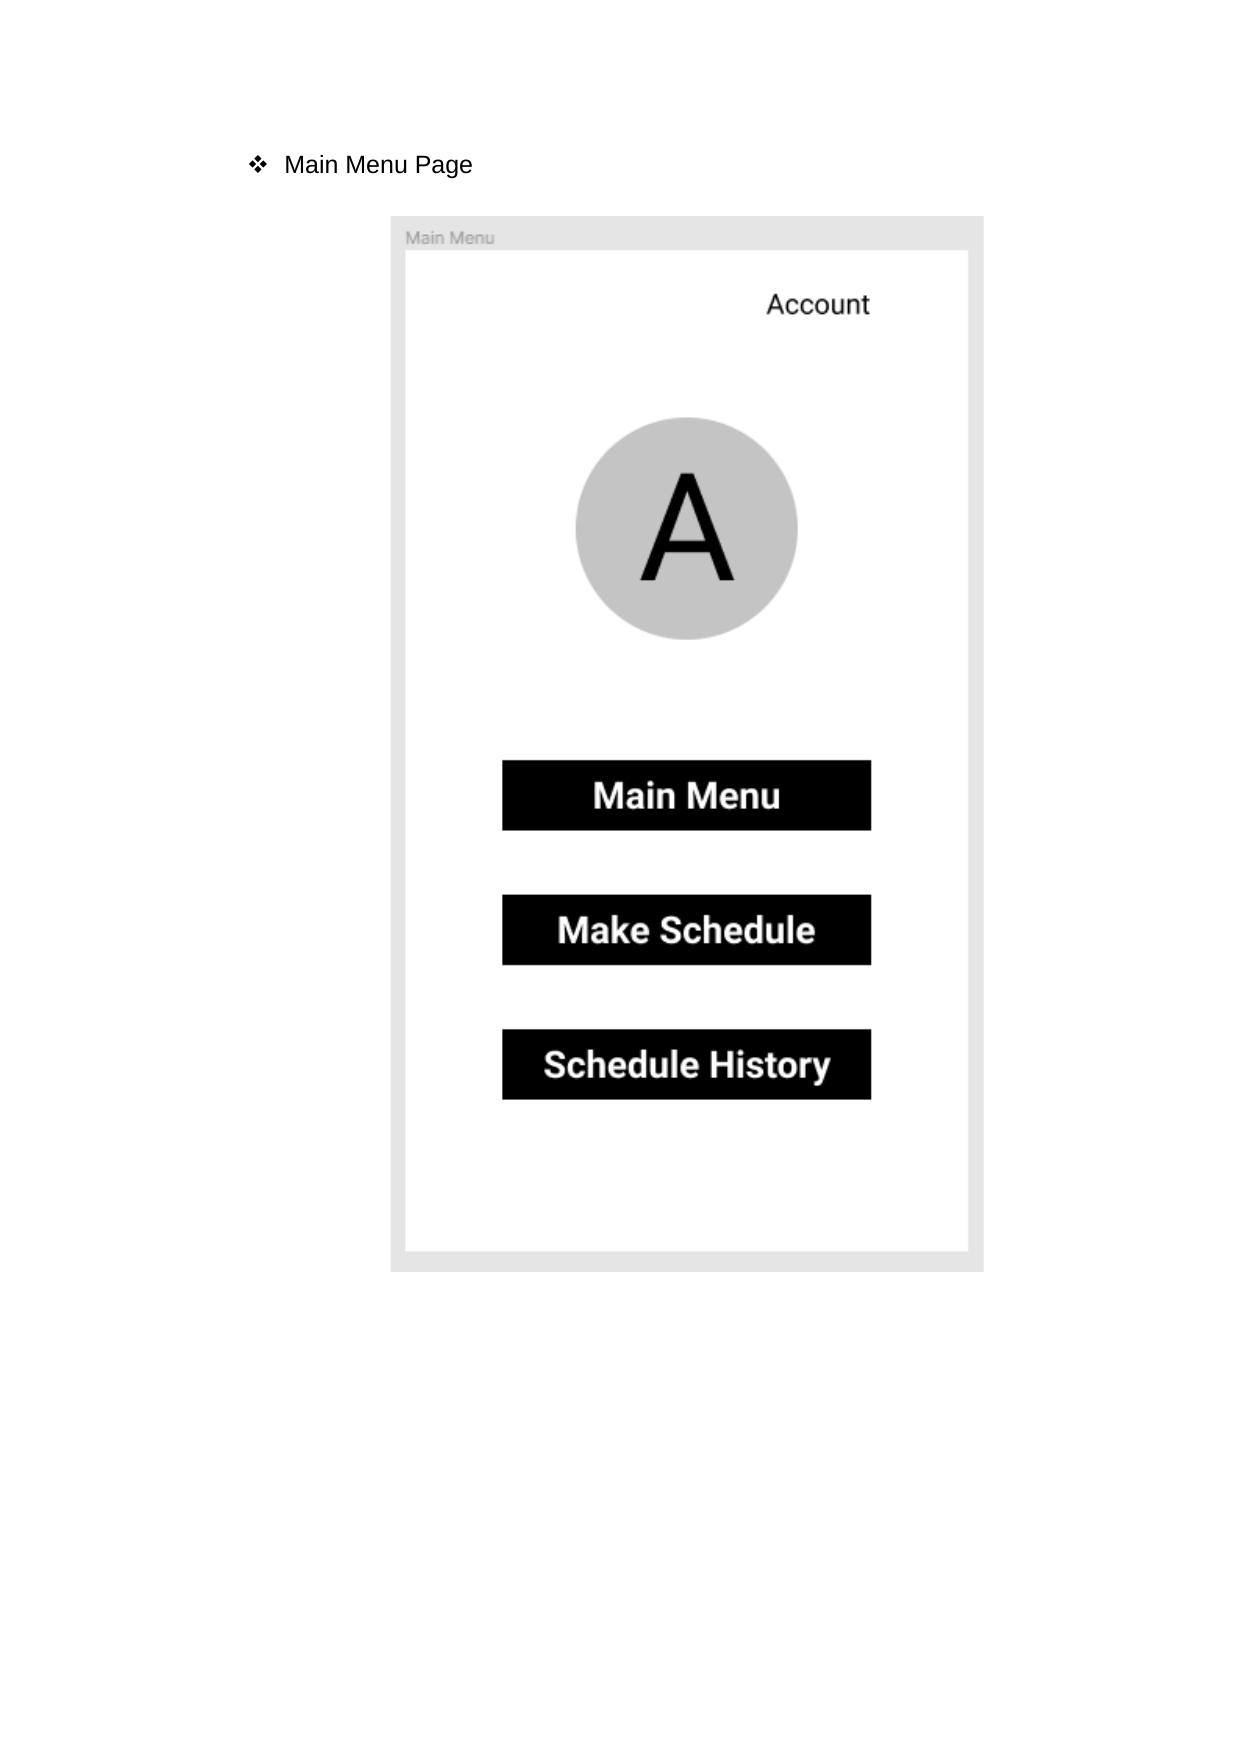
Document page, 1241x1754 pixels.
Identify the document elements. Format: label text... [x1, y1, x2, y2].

list Main Menu Page [247, 150, 1090, 179]
picture [390, 216, 984, 1272]
